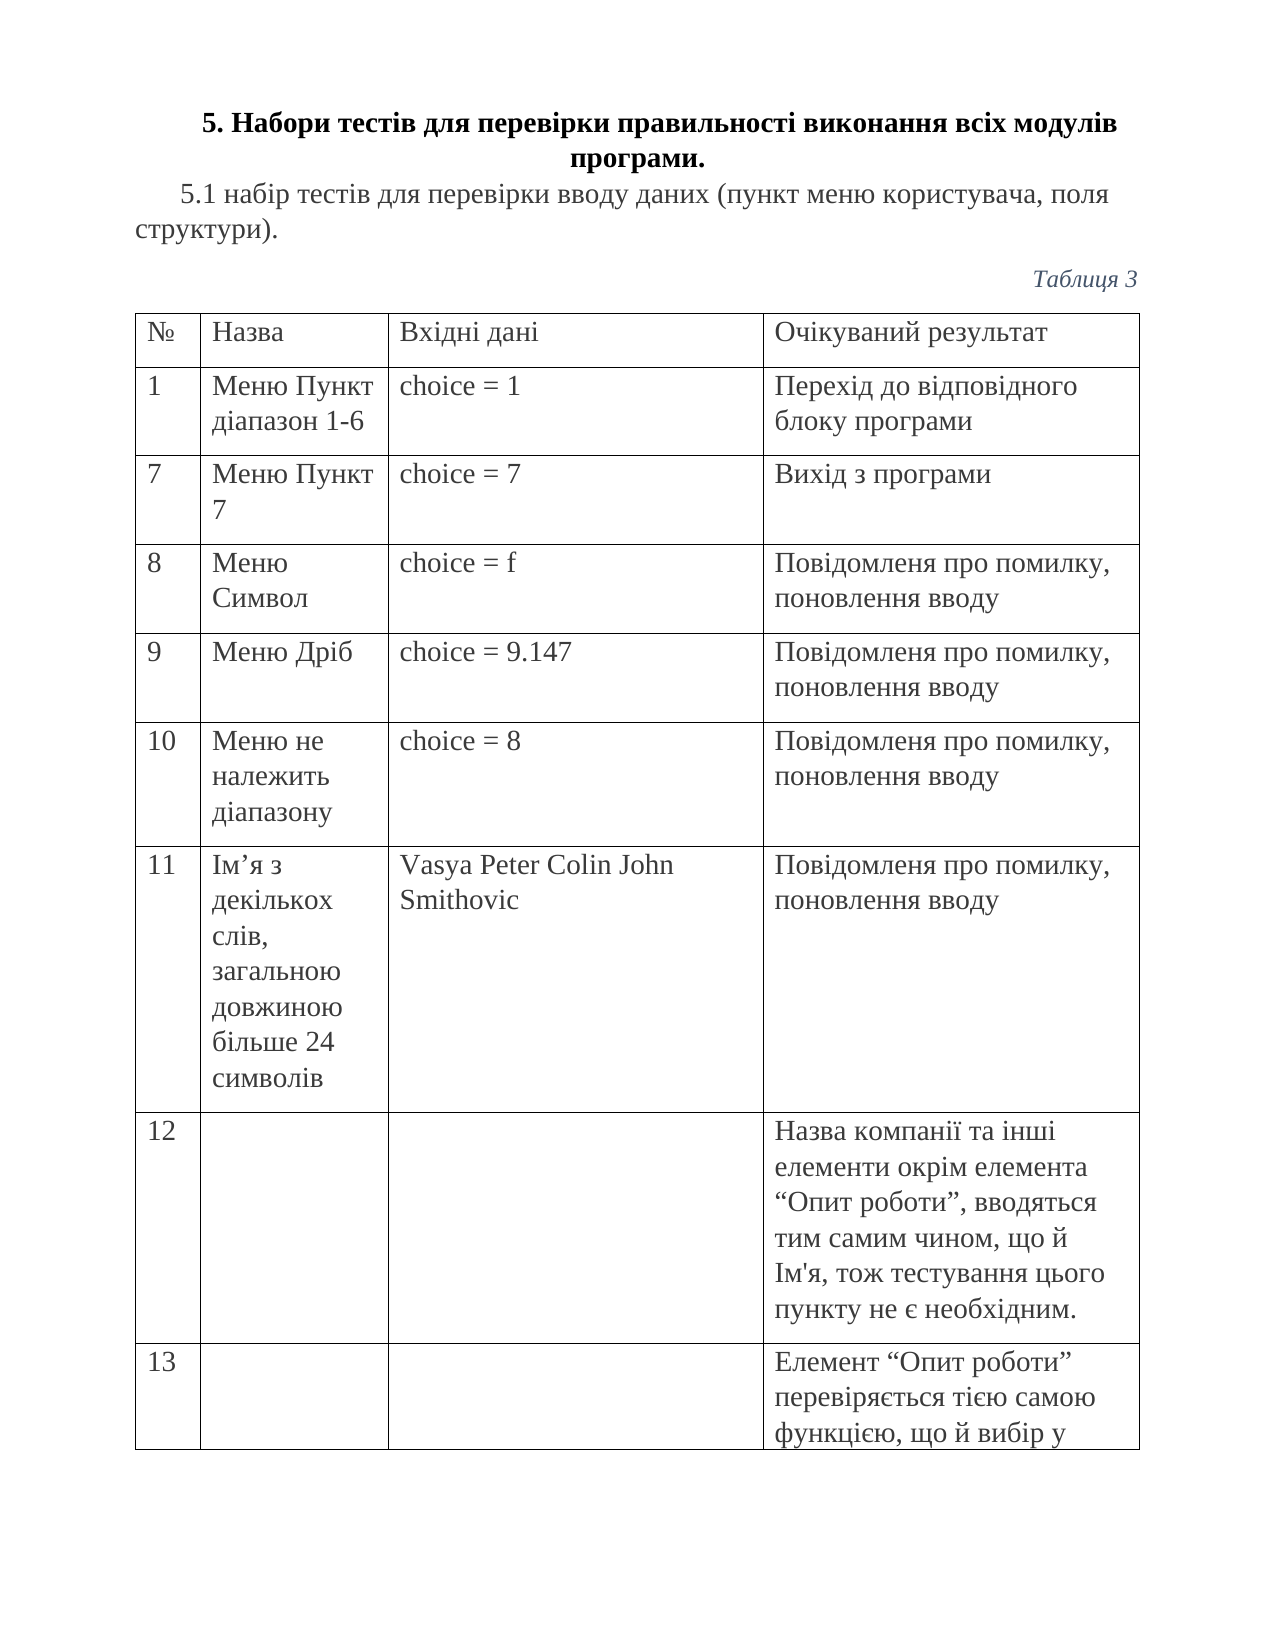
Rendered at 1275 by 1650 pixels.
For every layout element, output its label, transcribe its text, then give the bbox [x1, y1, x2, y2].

text 5.1 набір тестів для перевірки вводу даних (пункт меню користувача, поля структури). [135, 176, 1140, 245]
table_cell Повідомленя про помилку, поновлення вводу [764, 847, 1139, 1112]
table_cell [389, 1344, 763, 1449]
table_header Очікуваний результат [764, 314, 1139, 367]
table_cell Меню Дріб [201, 634, 388, 722]
table_cell Повідомленя про помилку, поновлення вводу [764, 634, 1139, 722]
table_cell 9 [136, 634, 200, 722]
table_cell Перехід до відповідного блоку програми [764, 368, 1139, 455]
table_cell [201, 1344, 388, 1449]
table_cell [764, 1344, 1139, 1449]
table_cell Меню Пункт 7 [201, 456, 388, 544]
table_cell 12 [136, 1113, 200, 1343]
table_cell 7 [136, 456, 200, 544]
subtitle 5. Набори тестів для перевірки правильності виконання всіх модулів програми. [135, 105, 1140, 174]
table_cell Меню Пункт діапазон 1-6 [201, 368, 388, 455]
table_cell 13 [136, 1344, 200, 1449]
table_cell Меню Символ [201, 545, 388, 633]
table_cell Vasya Peter Colin John Smithovic [389, 847, 763, 1112]
table_cell choice = f [389, 545, 763, 633]
table_header Вхідні дані [389, 314, 763, 367]
table_cell [389, 1113, 763, 1343]
table_cell choice = 1 [389, 368, 763, 455]
table_header Назва [201, 314, 388, 367]
table_cell [201, 1113, 388, 1343]
table_cell 8 [136, 545, 200, 633]
table_cell Вихід з програми [764, 456, 1139, 544]
table_cell Повідомленя про помилку, поновлення вводу [764, 723, 1139, 846]
table_cell Назва компанії та інші елементи окрім елемента “Опит роботи”, вводяться тим самим чином, що й Ім'я, тож тестування цього пункту не є необхідним. [764, 1113, 1139, 1343]
table_header № [136, 314, 200, 367]
table_cell 11 [136, 847, 200, 1112]
table_cell choice = 9.147 [389, 634, 763, 722]
table_cell 1 [136, 368, 200, 455]
table_cell Повідомленя про помилку, поновлення вводу [764, 545, 1139, 633]
table_cell choice = 8 [389, 723, 763, 846]
table_cell Ім’я з декількох слів, загальною довжиною більше 24 символів [201, 847, 388, 1112]
table_cell choice = 7 [389, 456, 763, 544]
table_cell 10 [136, 723, 200, 846]
table_cell Меню не належить діапазону [201, 723, 388, 846]
